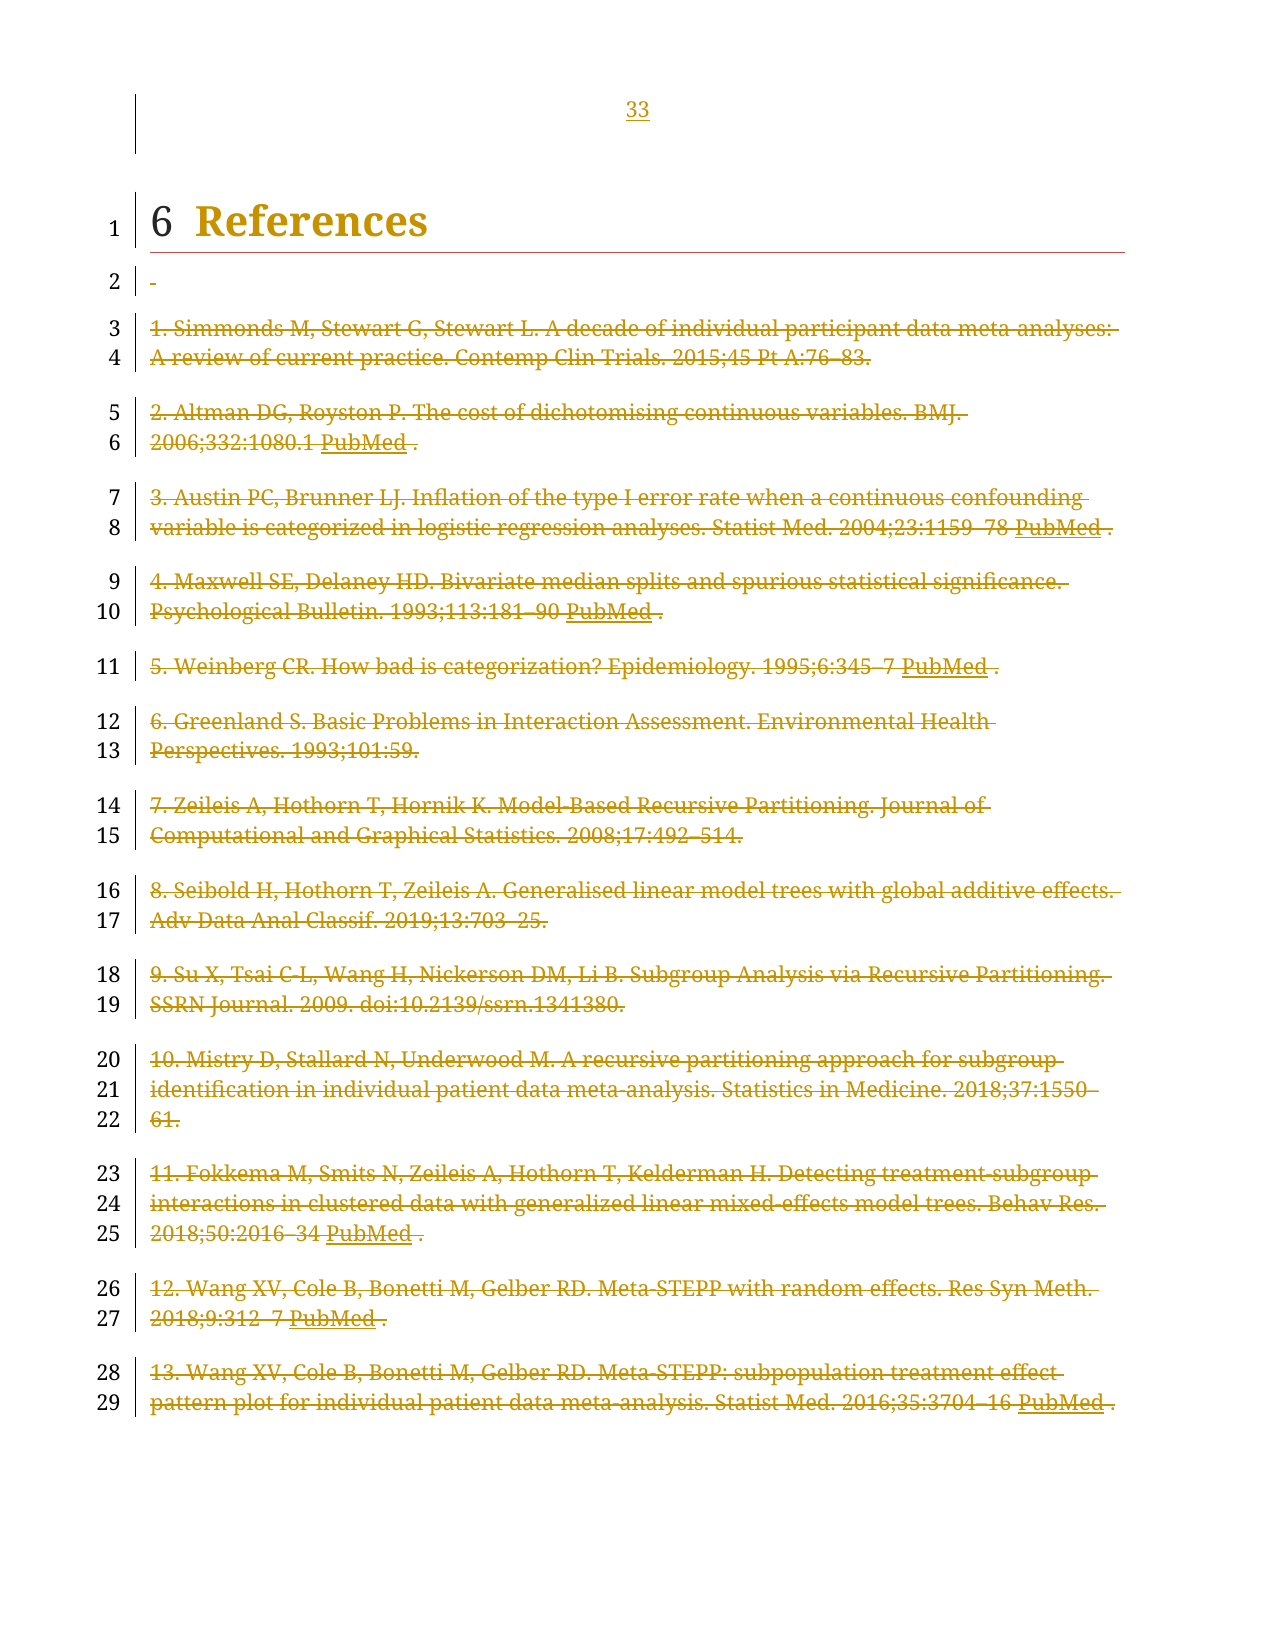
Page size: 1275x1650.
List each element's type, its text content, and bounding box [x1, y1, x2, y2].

subtitle References [150, 192, 1125, 252]
